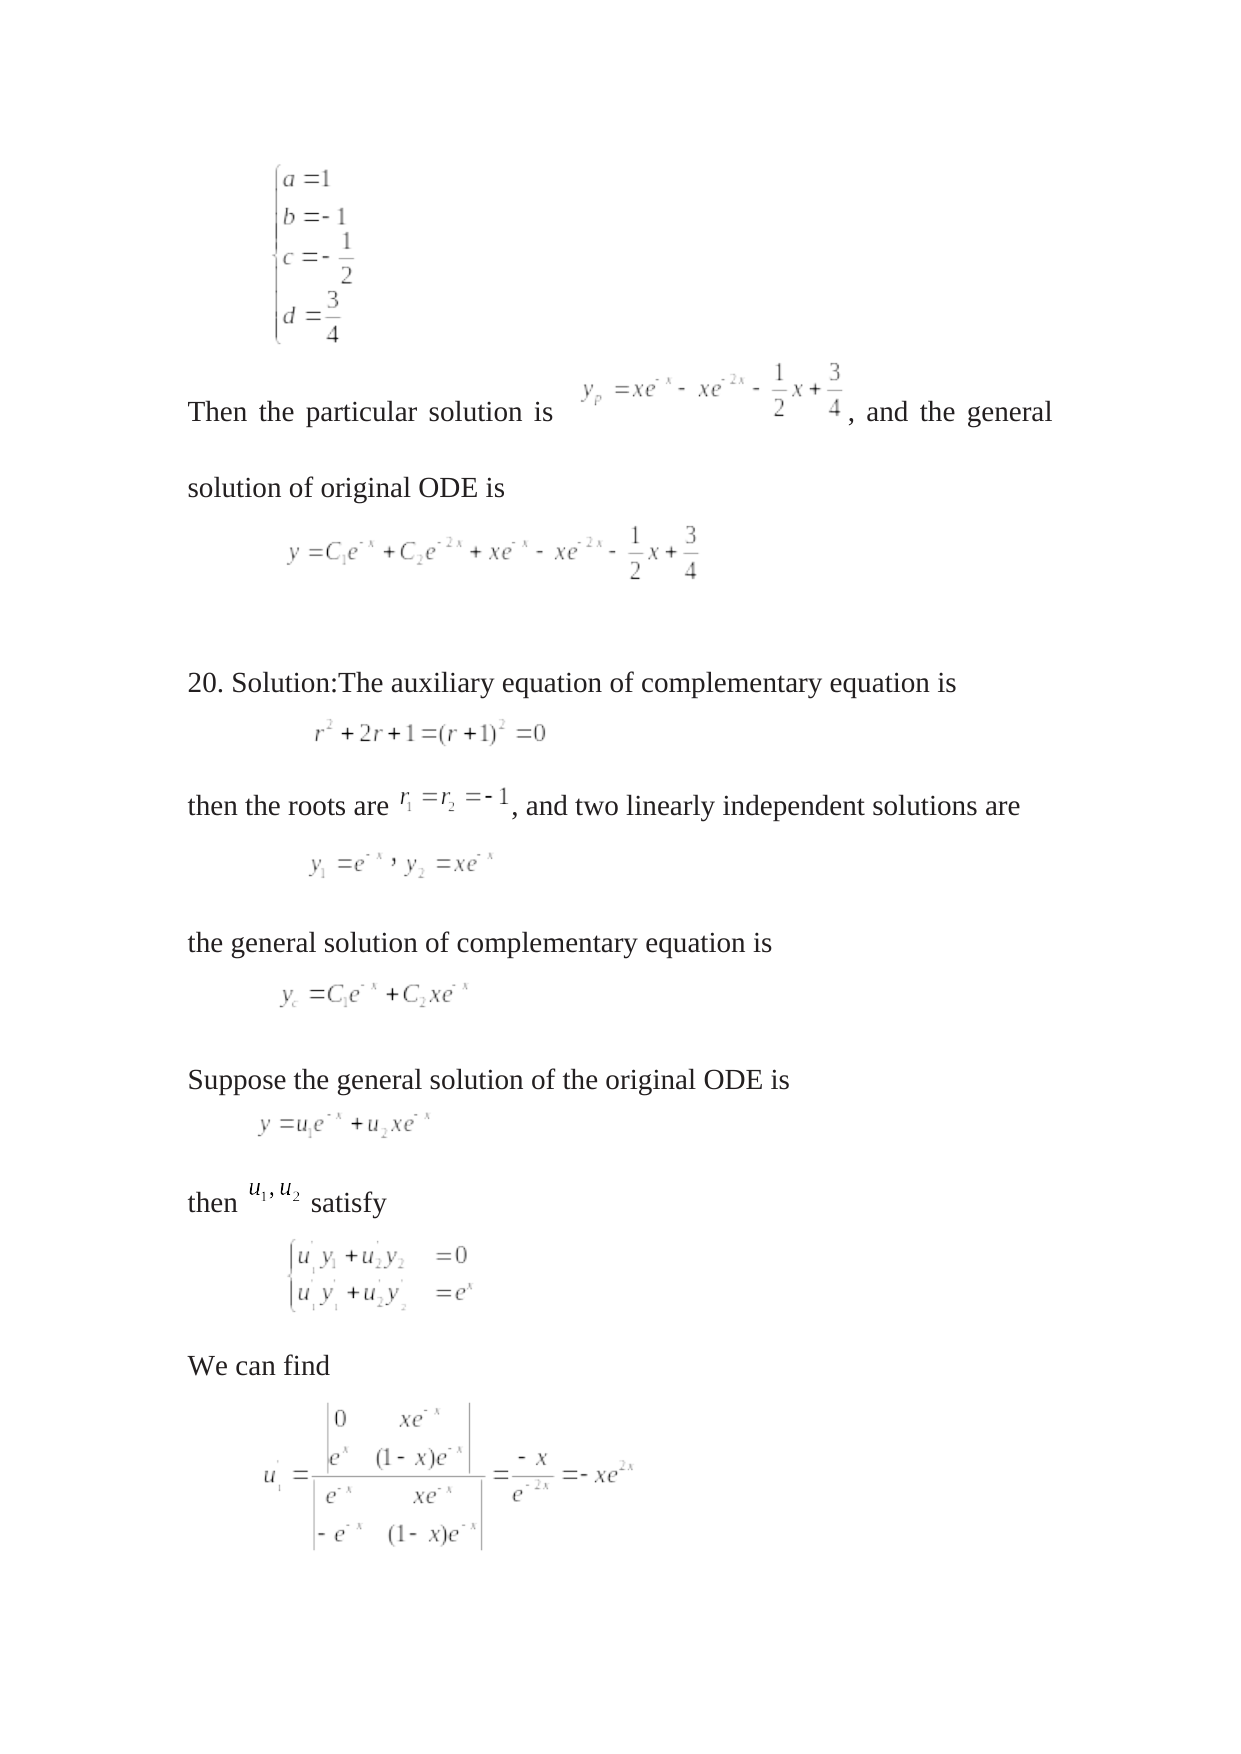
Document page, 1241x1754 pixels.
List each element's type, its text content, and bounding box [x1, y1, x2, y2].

list We can find [187, 1332, 1053, 1397]
list then satisfy [187, 1169, 1053, 1234]
list Solution:The auxiliary equation of complementary equation is [187, 649, 1053, 714]
list the general solution of complementary equation is [187, 909, 1053, 974]
list Suppose the general solution of the original ODE is [187, 1039, 1053, 1104]
list Then the particular solution is , and the general solution of original ODE is [187, 357, 1053, 519]
list then the roots are , and two linearly independent solutions are [187, 779, 1053, 844]
